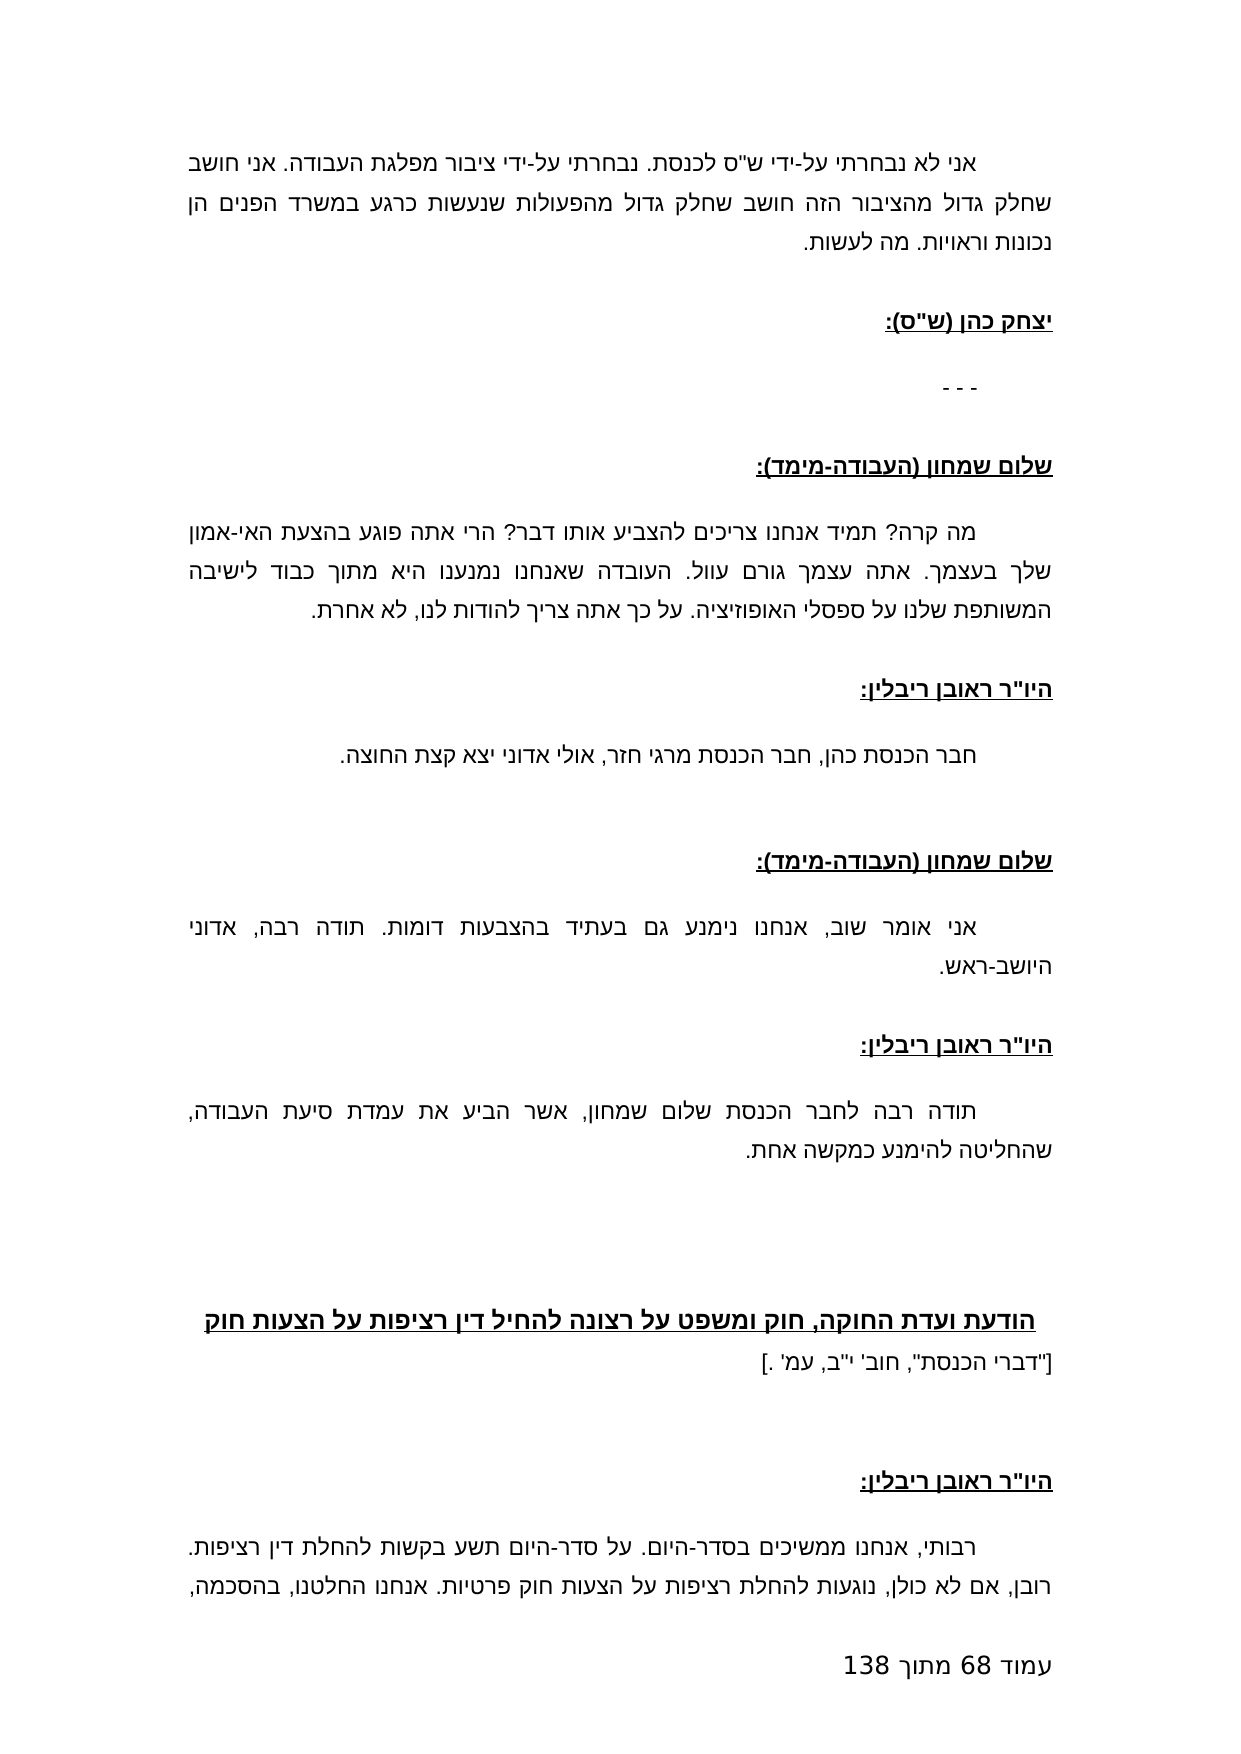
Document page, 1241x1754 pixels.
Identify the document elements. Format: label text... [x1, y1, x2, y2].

text אני לא נבחרתי על-ידי ש"ס לכנסת. נבחרתי על-ידי ציבור מפלגת העבודה. אני חושב שחלק גדול מהציבור הזה חושב שחלק גדול מהפעולות שנעשות כרגע במשרד הפנים הן נכונות וראויות. מה לעשות. [187, 150, 1053, 255]
text שלום שמחון (העבודה-מימד): [187, 453, 1053, 479]
text אני אומר שוב, אנחנו נימנע גם בעתיד בהצבעות דומות. תודה רבה, אדוני היושב-ראש. [187, 913, 1053, 979]
text חבר הכנסת כהן, חבר הכנסת מרגי חזר, אולי אדוני יצא קצת החוצה. [187, 742, 1053, 769]
text היו"ר ראובן ריבלין: [187, 676, 1053, 703]
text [187, 1533, 1053, 1599]
text יצחק כהן (ש"ס): [187, 308, 1053, 334]
text שלום שמחון (העבודה-מימד): [187, 848, 1053, 874]
text היו"ר ראובן ריבלין: [187, 1468, 1053, 1494]
text מה קרה? תמיד אנחנו צריכים להצביע אותו דבר? הרי אתה פוגע בהצעת האי-אמון שלך בעצמך. אתה עצמך גורם עוול. העובדה שאנחנו נמנענו היא מתוך כבוד לישיבה המשותפת שלנו על ספסלי האופוזיציה. על כך אתה צריך להודות לנו, לא אחרת. [187, 518, 1053, 624]
text הודעת ועדת החוקה, חוק ומשפט על רצונה להחיל דין רציפות על הצעות חוק [187, 1306, 1053, 1335]
text ["דברי הכנסת", חוב' י"ב, עמ' .] [187, 1349, 1053, 1376]
text - - - [187, 374, 1053, 400]
text תודה רבה לחבר הכנסת שלום שמחון, אשר הביע את עמדת סיעת העבודה, שהחליטה להימנע כמקשה אחת. [187, 1098, 1053, 1163]
text היו"ר ראובן ריבלין: [187, 1032, 1053, 1058]
